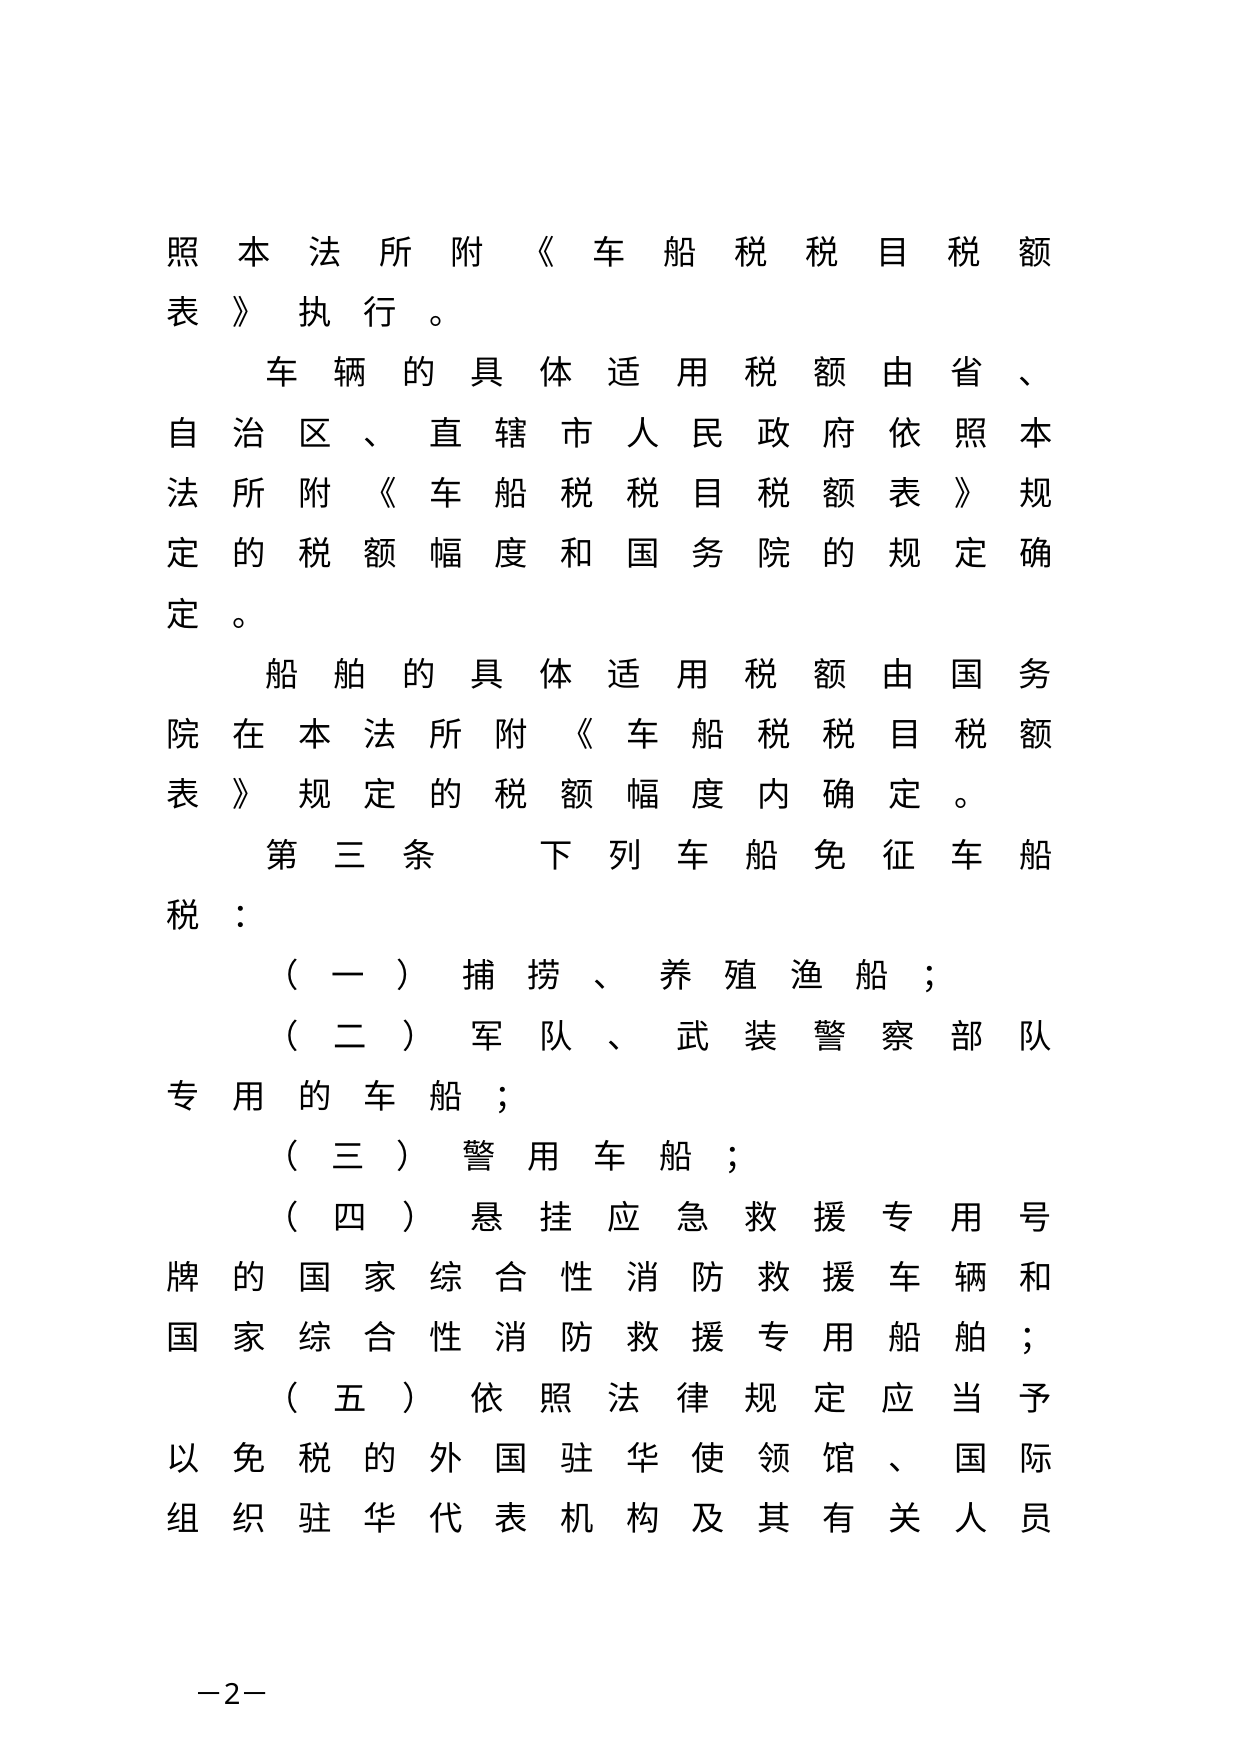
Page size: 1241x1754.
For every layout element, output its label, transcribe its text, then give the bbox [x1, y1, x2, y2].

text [167, 1365, 1085, 1546]
text 车辆的具体适用税额由省、自治区、直辖市人民政府依照本法所附《车船税税目税额表》规定的税额幅度和国务院的规定确定。 [167, 340, 1085, 642]
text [167, 219, 1085, 340]
text （一）捕捞、养殖渔船； [167, 943, 1085, 1003]
text （三）警用车船； [167, 1124, 1085, 1184]
text 第三条 下列车船免征车船税： [167, 822, 1085, 943]
text （二）军队、武装警察部队专用的车船； [167, 1003, 1085, 1124]
text 船舶的具体适用税额由国务院在本法所附《车船税税目税额表》规定的税额幅度内确定。 [167, 642, 1085, 822]
text （四）悬挂应急救援专用号牌的国家综合性消防救援车辆和国家综合性消防救援专用船舶； [167, 1184, 1085, 1365]
